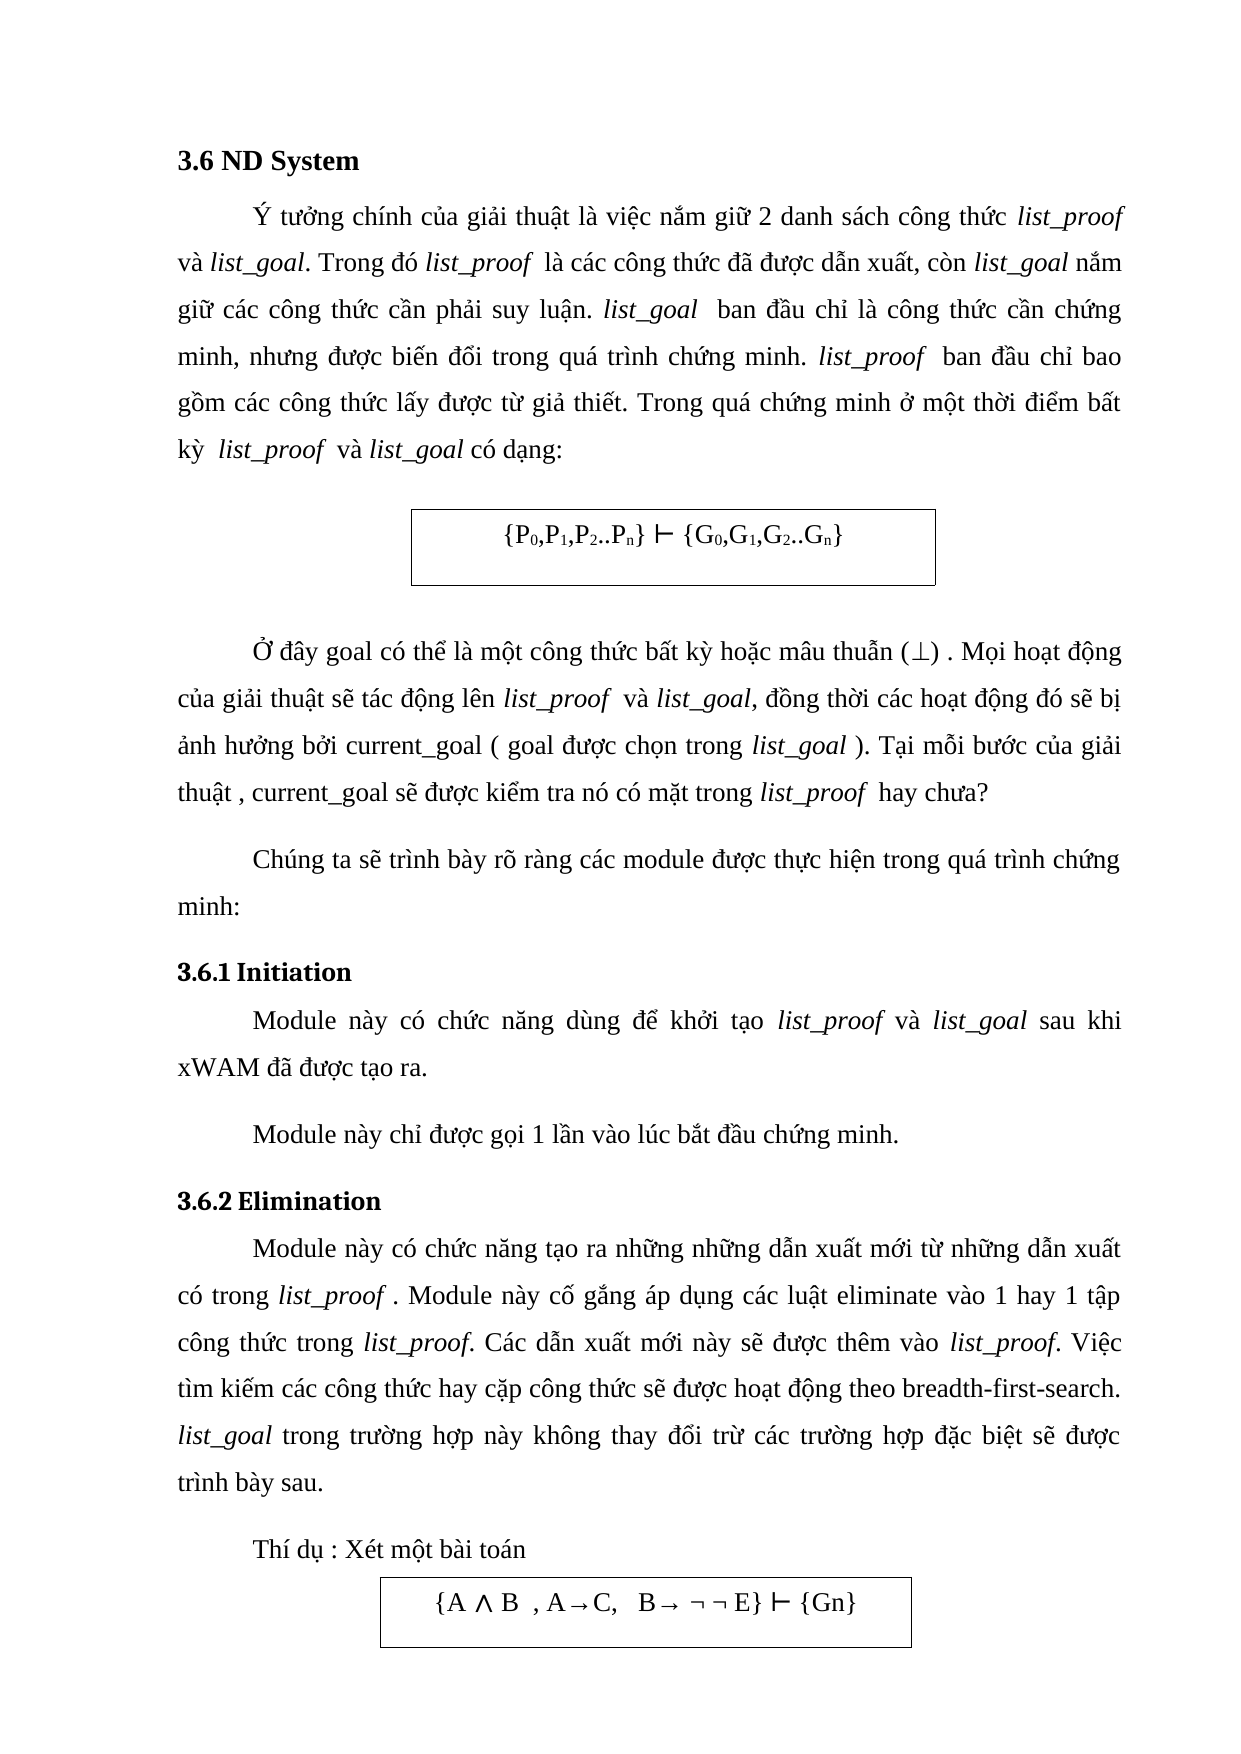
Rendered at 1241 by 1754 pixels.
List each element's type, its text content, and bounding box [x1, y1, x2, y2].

text Module này có chức năng dùng để khởi tạo list_proof và list_goal sau khi xWAM đã được tạo ra. [177, 1004, 1122, 1082]
text Module này có chức năng tạo ra những những dẫn xuất mới từ những dẫn xuất có trong list_proof . Module này cố gắng áp dụng các luật eliminate vào 1 hay 1 tập công thức trong list_proof. Các dẫn xuất mới này sẽ được thêm vào list_proof. Việc tìm kiếm các công thức hay cặp công thức sẽ được hoạt động theo breadth-first-search. list_goal trong trường hợp này không thay đổi trừ các trường hợp đặc biệt sẽ được trình bày sau. [177, 1232, 1122, 1497]
text Ở đây goal có thể là một công thức bất kỳ hoặc mâu thuẫn () . Mọi hoạt động của giải thuật sẽ tác động lên list_proof và list_goal, đồng thời các hoạt động đó sẽ bị ảnh hưởng bởi current_goal ( goal được chọn trong list_goal ). Tại mỗi bước của giải thuật , current_goal sẽ được kiểm tra nó có mặt trong list_proof hay chưa? [177, 636, 1122, 807]
text Chúng ta sẽ trình bày rõ ràng các module được thực hiện trong quá trình chứng minh: [177, 843, 1122, 921]
subtitle 3.6.1 Initiation [177, 957, 1122, 988]
text Ý tưởng chính của giải thuật là việc nắm giữ 2 danh sách công thức list_proof và list_goal. Trong đó list_proof là các công thức đã được dẫn xuất, còn list_goal nắm giữ các công thức cần phải suy luận. list_goal ban đầu chỉ là công thức cần chứng minh, nhưng được biến đổi trong quá trình chứng minh. list_proof ban đầu chỉ bao gồm các công thức lấy được từ giả thiết. Trong quá chứng minh ở một thời điểm bất kỳ list_proof và list_goal có dạng: [177, 200, 1122, 464]
text Module này chỉ được gọi 1 lần vào lúc bắt đầu chứng minh. [177, 1118, 1122, 1149]
subtitle 3.6.2 Elimination [177, 1186, 1122, 1217]
text Thí dụ : Xét một bài toán [177, 1533, 1122, 1564]
subtitle 3.6 ND System [177, 143, 1122, 177]
